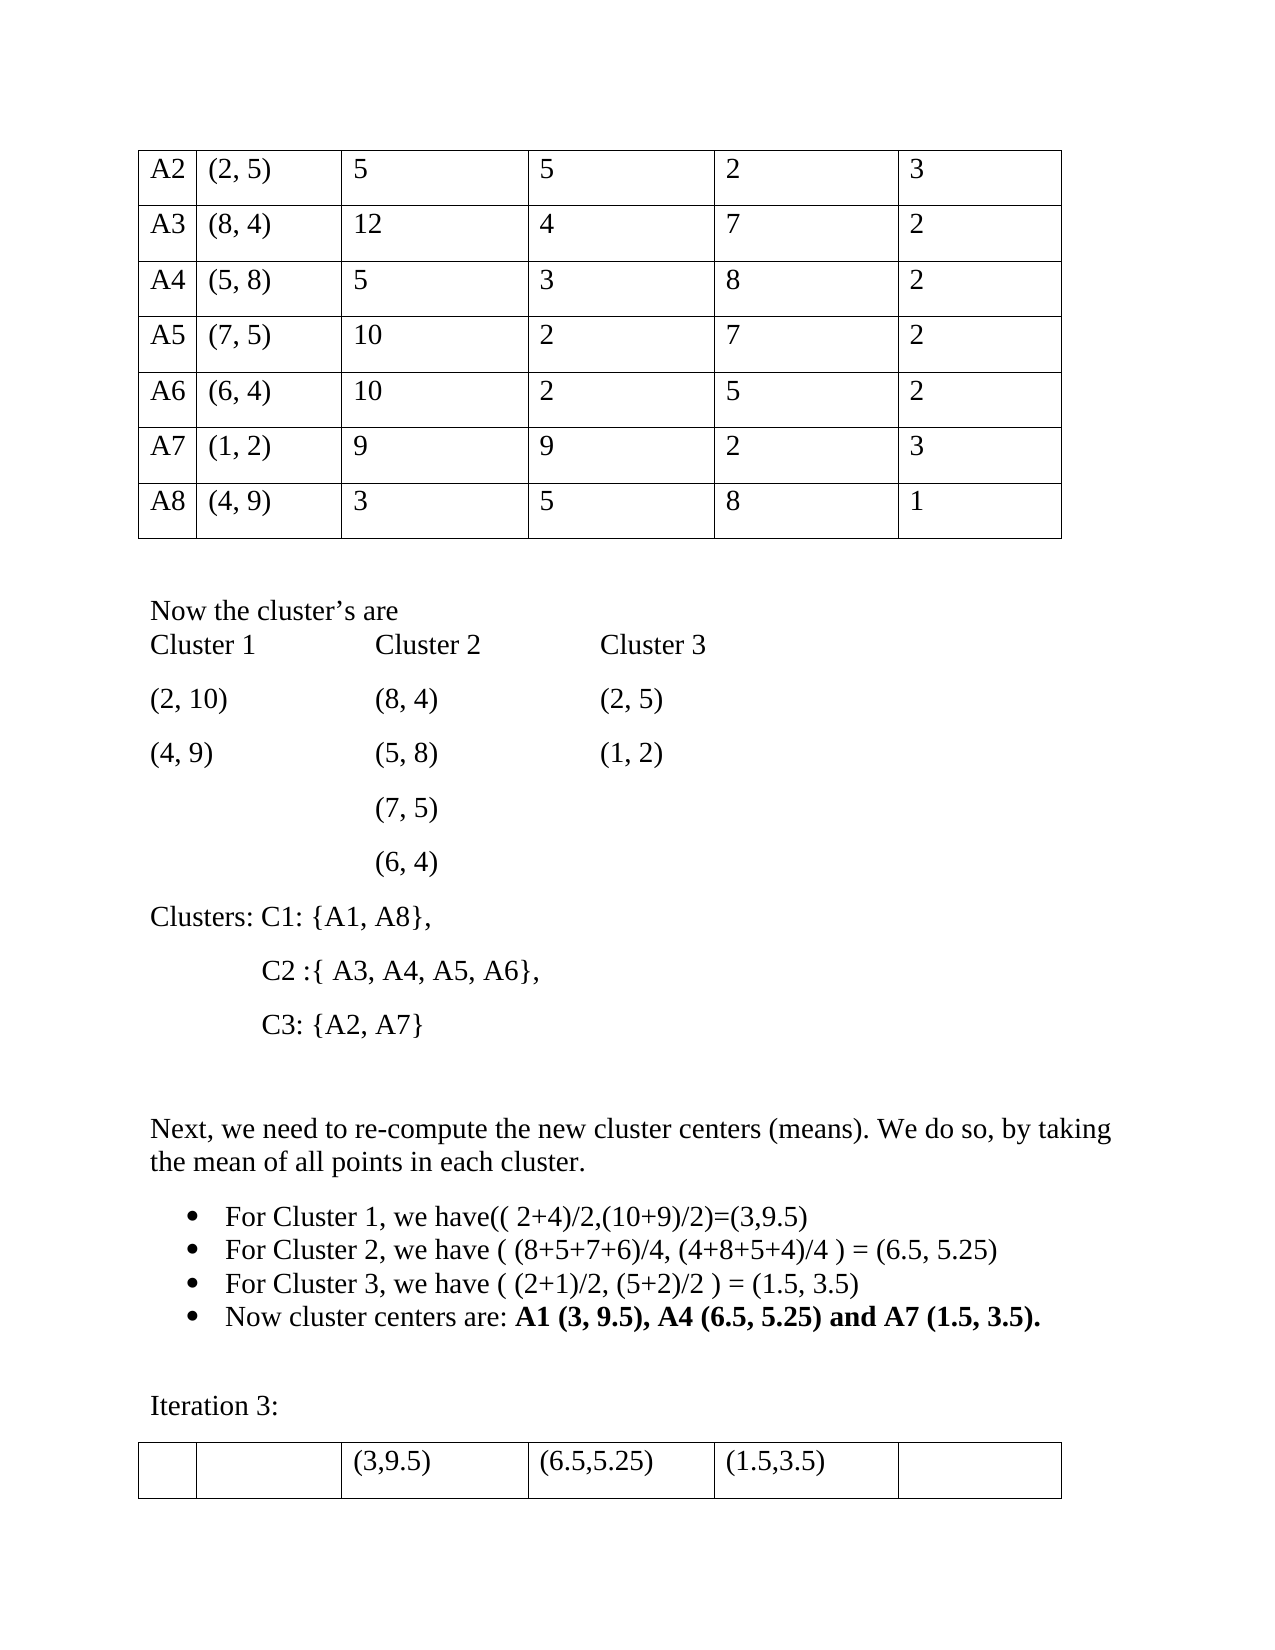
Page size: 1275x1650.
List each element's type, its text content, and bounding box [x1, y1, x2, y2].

table_cell 7 [715, 206, 898, 261]
text C3: {A2, A7} [150, 1007, 1125, 1041]
table_header (6.5,5.25) [529, 1443, 714, 1497]
text (2, 10) (8, 4) (2, 5) [150, 681, 1125, 715]
text Now the cluster’s are [150, 593, 1125, 627]
table_cell A5 [139, 317, 196, 372]
table_header [899, 1443, 1061, 1497]
table_cell (6, 4) [197, 373, 341, 427]
table_cell (2, 5) [197, 151, 341, 205]
table_cell 5 [342, 262, 528, 316]
table_cell A4 [139, 262, 196, 316]
table_cell 10 [342, 317, 528, 372]
table_cell 8 [715, 262, 898, 316]
list For Cluster 2, we have ( (8+5+7+6)/4, (4+8+5+4)/4 ) = (6.5, 5.25) [187, 1232, 1125, 1266]
list For Cluster 1, we have(( 2+4)/2,(10+9)/2)=(3,9.5) [187, 1199, 1125, 1232]
table_cell 4 [529, 206, 714, 261]
table_cell 2 [529, 373, 714, 427]
table_cell 3 [899, 151, 1061, 205]
table_cell 2 [899, 373, 1061, 427]
text (7, 5) [150, 790, 1125, 823]
table_cell 2 [715, 428, 898, 482]
list For Cluster 3, we have ( (2+1)/2, (5+2)/2 ) = (1.5, 3.5) [187, 1266, 1125, 1299]
text Next, we need to re-compute the new cluster centers (means). We do so, by taking the mean of all points in each cluster. [150, 1111, 1125, 1178]
text (4, 9) (5, 8) (1, 2) [150, 736, 1125, 769]
table_cell (1, 2) [197, 428, 341, 482]
table_cell 2 [899, 317, 1061, 372]
table_header [139, 1443, 196, 1497]
table_cell 2 [529, 317, 714, 372]
text Iteration 3: [150, 1388, 1125, 1421]
table_cell 10 [342, 373, 528, 427]
table_cell A8 [139, 484, 196, 538]
table_cell 9 [529, 428, 714, 482]
table_cell (8, 4) [197, 206, 341, 261]
table_cell 8 [715, 484, 898, 538]
table_cell 9 [342, 428, 528, 482]
table_cell (5, 8) [197, 262, 341, 316]
table_cell 7 [715, 317, 898, 372]
table_cell 3 [529, 262, 714, 316]
table_cell A6 [139, 373, 196, 427]
table_cell 2 [899, 206, 1061, 261]
table_cell 5 [715, 373, 898, 427]
list Now cluster centers are: A1 (3, 9.5), A4 (6.5, 5.25) and A7 (1.5, 3.5). [187, 1299, 1125, 1333]
table_cell A7 [139, 428, 196, 482]
table_cell 2 [899, 262, 1061, 316]
table_header (3,9.5) [342, 1443, 528, 1497]
table_cell 12 [342, 206, 528, 261]
table_cell A2 [139, 151, 196, 205]
text (6, 4) [150, 844, 1125, 878]
table_cell 1 [899, 484, 1061, 538]
table_header (1.5,3.5) [715, 1443, 898, 1497]
text C2 :{ A3, A4, A5, A6}, [225, 953, 1125, 987]
table_cell A3 [139, 206, 196, 261]
table_cell 2 [715, 151, 898, 205]
table_header [197, 1443, 341, 1497]
table_cell (7, 5) [197, 317, 341, 372]
table_cell 5 [529, 151, 714, 205]
table_cell 5 [529, 484, 714, 538]
table_cell 3 [342, 484, 528, 538]
table_cell (4, 9) [197, 484, 341, 538]
text Cluster 1 Cluster 2 Cluster 3 [150, 627, 1125, 660]
text Clusters: C1: {A1, A8}, [150, 899, 1125, 932]
table_cell 5 [342, 151, 528, 205]
table_cell 3 [899, 428, 1061, 482]
